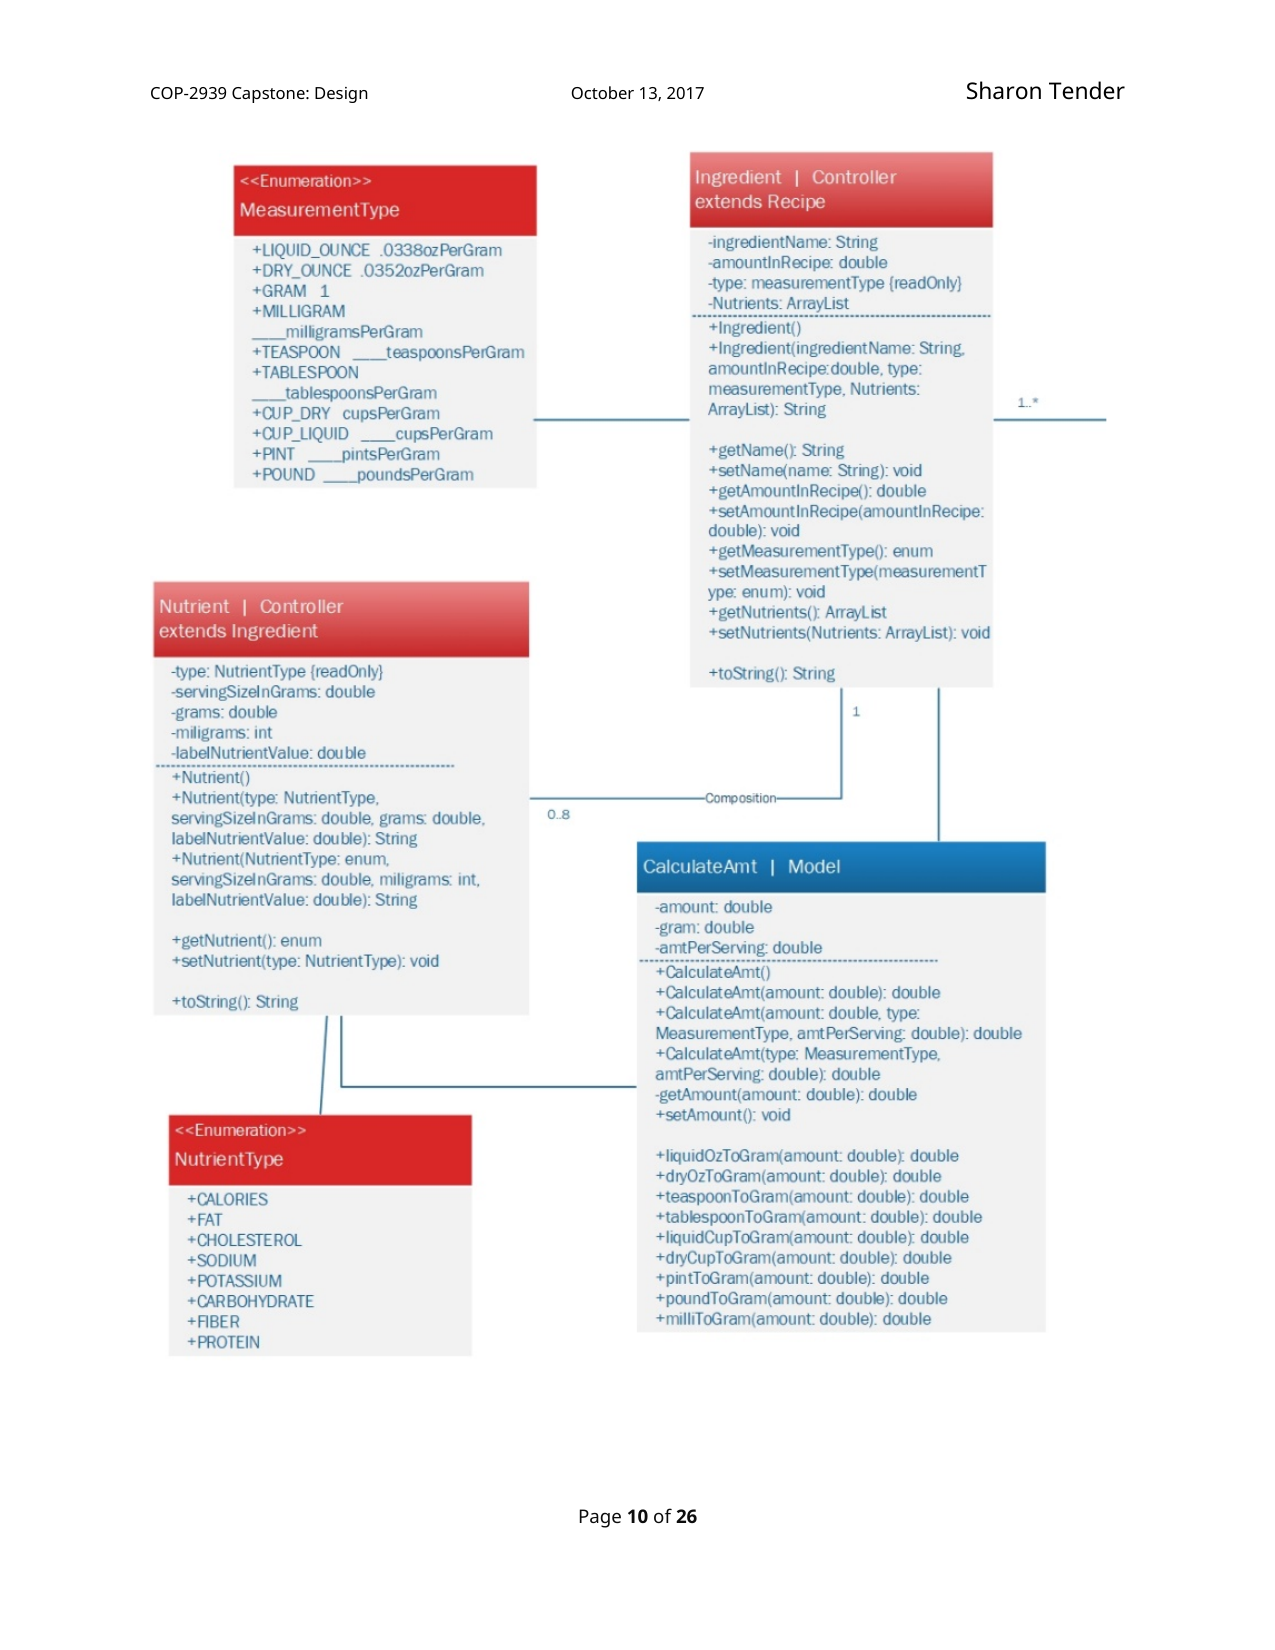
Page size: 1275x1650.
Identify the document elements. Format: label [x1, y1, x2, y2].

picture [150, 150, 1107, 1361]
